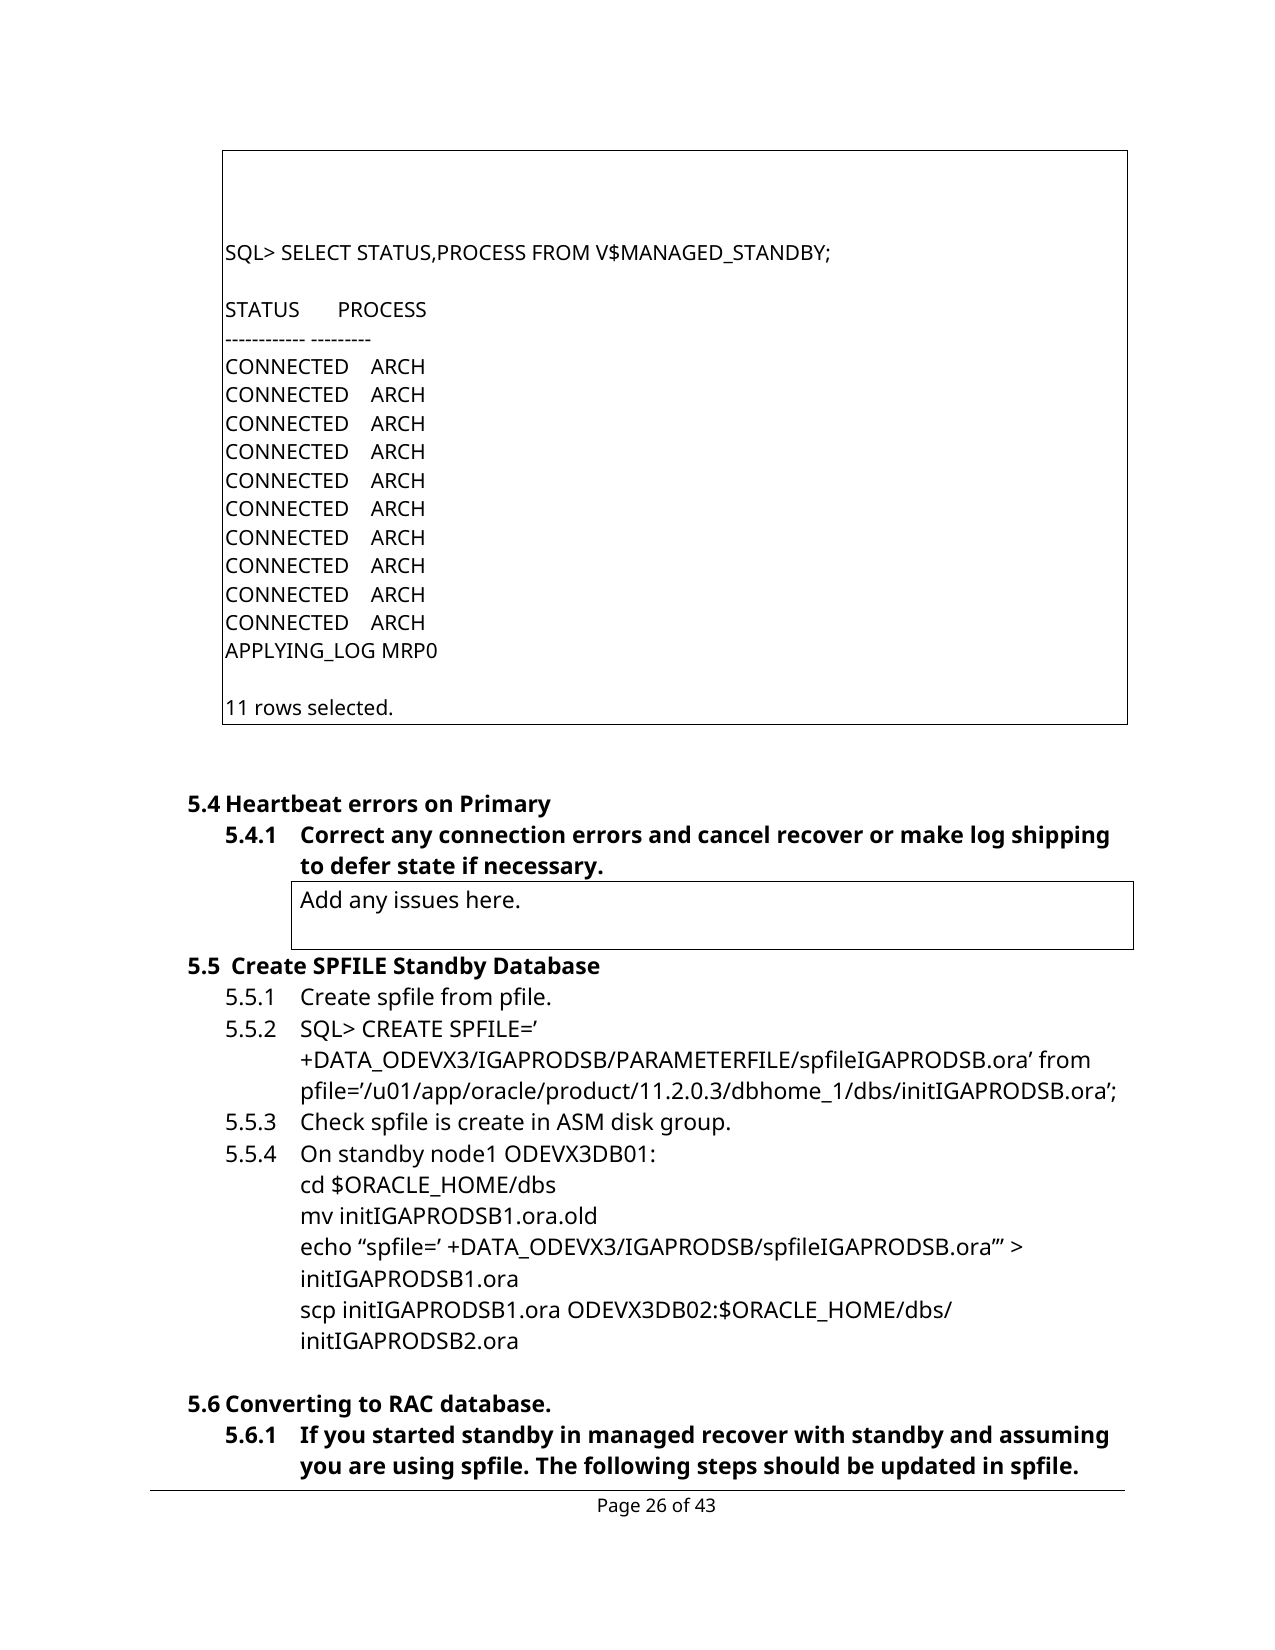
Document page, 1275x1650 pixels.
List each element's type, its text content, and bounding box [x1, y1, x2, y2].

text APPLYING_LOG MRP0 [223, 633, 1127, 665]
text CONNECTED ARCH [223, 605, 1127, 633]
list Create spfile from pfile. [225, 981, 1125, 1012]
list SQL> CREATE SPFILE=’ +DATA_ODEVX3/IGAPRODSB/PARAMETERFILE/spfileIGAPRODSB.ora’ from pfile=’/u01/app/oracle/product/11.2.0.3/dbhome_1/dbs/initIGAPRODSB.ora’; [225, 1012, 1125, 1106]
text CONNECTED ARCH [223, 463, 1127, 491]
list Create SPFILE Standby Database [187, 950, 1125, 981]
list Correct any connection errors and cancel recover or make log shipping to defer state if necessary. [225, 819, 1125, 881]
list If you started standby in managed recover with standby and assuming you are using spfile. The following steps should be updated in spfile. [225, 1419, 1125, 1481]
text ------------ --------- [223, 321, 1127, 349]
text CONNECTED ARCH [223, 349, 1127, 377]
text cd $ORACLE_HOME/dbs [300, 1169, 1125, 1200]
text scp initIGAPRODSB1.ora ODEVX3DB02:$ORACLE_HOME/dbs/ initIGAPRODSB2.ora [300, 1294, 1125, 1356]
list On standby node1 ODEVX3DB01: [225, 1137, 1125, 1169]
list Check spfile is create in ASM disk group. [225, 1106, 1125, 1137]
text CONNECTED ARCH [223, 491, 1127, 520]
text CONNECTED ARCH [223, 520, 1127, 548]
text 11 rows selected. [223, 690, 1127, 724]
text echo “spfile=’ +DATA_ODEVX3/IGAPRODSB/spfileIGAPRODSB.ora’” > initIGAPRODSB1.ora [300, 1231, 1125, 1294]
text STATUS PROCESS [223, 292, 1127, 321]
text CONNECTED ARCH [223, 548, 1127, 577]
text SQL> SELECT STATUS,PROCESS FROM V$MANAGED_STANDBY; [223, 235, 1127, 267]
text CONNECTED ARCH [223, 406, 1127, 434]
list Converting to RAC database. [187, 1387, 1125, 1419]
text Add any issues here. [292, 882, 1133, 916]
text CONNECTED ARCH [223, 377, 1127, 406]
text CONNECTED ARCH [223, 434, 1127, 463]
text mv initIGAPRODSB1.ora.old [300, 1200, 1125, 1231]
text CONNECTED ARCH [223, 577, 1127, 605]
list Heartbeat errors on Primary [187, 787, 1125, 819]
